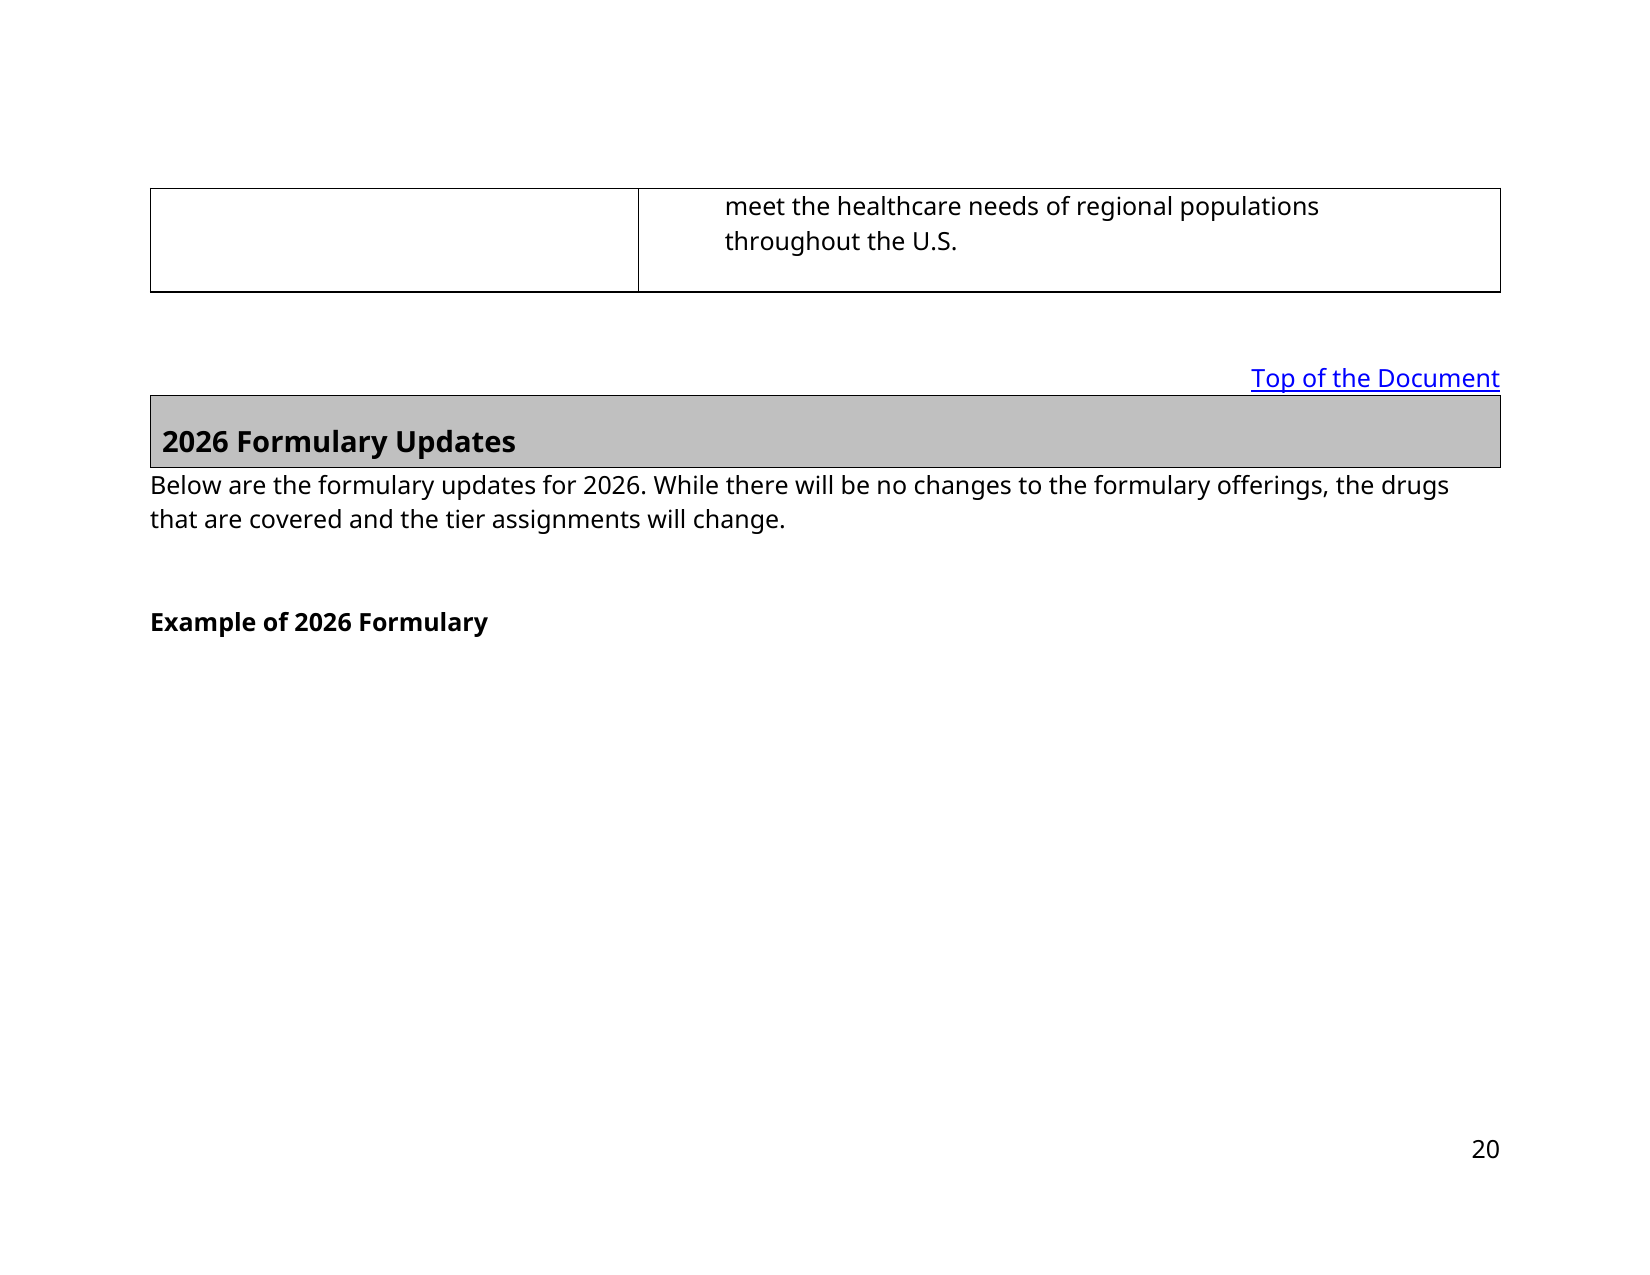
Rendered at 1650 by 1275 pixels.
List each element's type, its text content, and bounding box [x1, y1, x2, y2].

text Below are the formulary updates for 2026. While there will be no changes to the formulary offerings, the drugs that are covered and the tier assignments will change. [150, 468, 1500, 536]
text Top of the Document [150, 361, 1500, 395]
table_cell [151, 189, 638, 291]
table_header 2026 Formulary Updates [151, 396, 1500, 467]
subtitle Example of 2026 Formulary [150, 604, 1500, 638]
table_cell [639, 189, 1500, 291]
